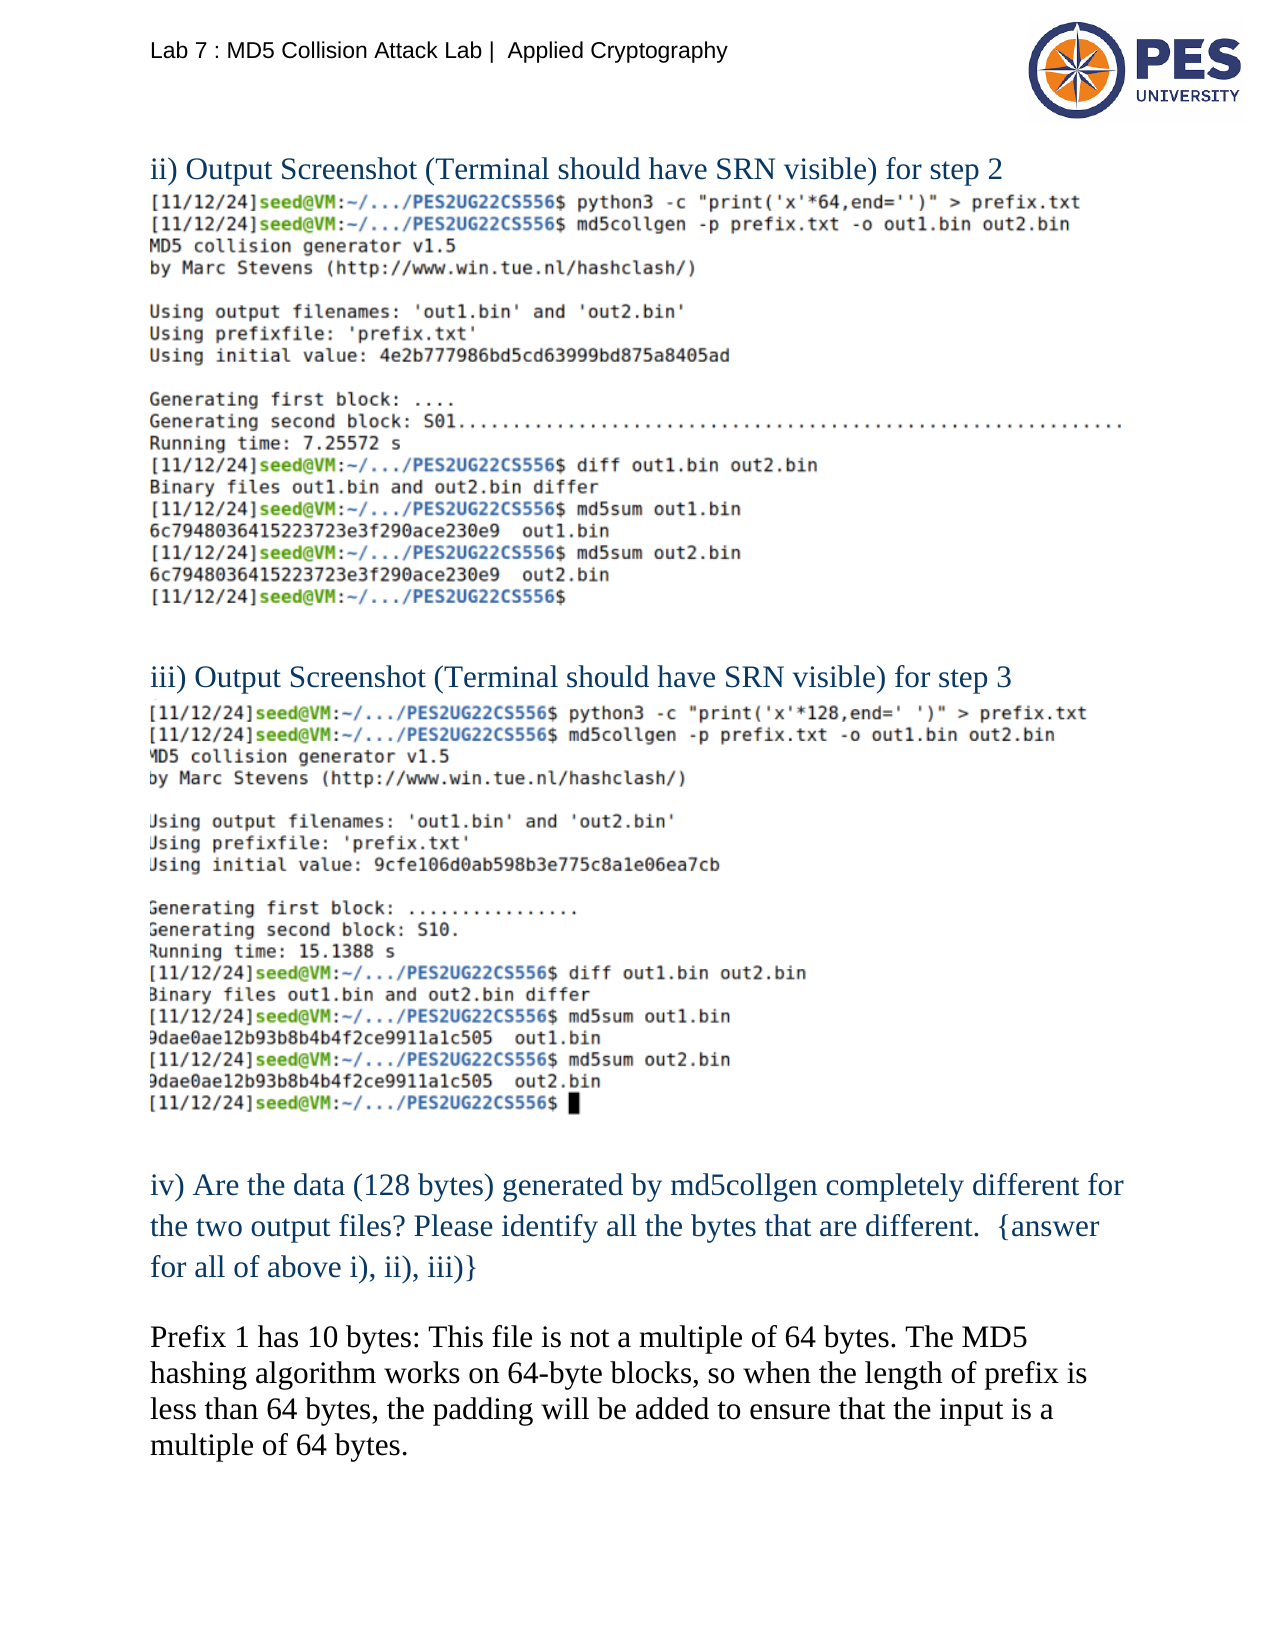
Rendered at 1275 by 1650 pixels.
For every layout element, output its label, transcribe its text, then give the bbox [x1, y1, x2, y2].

picture [150, 699, 1133, 1121]
text ii) Output Screenshot (Terminal should have SRN visible) for step 2 [150, 150, 1125, 186]
text iv) Are the data (128 bytes) generated by md5collgen completely different for the two output files? Please identify all the bytes that are different. {answer for all of above i), ii), iii)} [150, 1166, 1125, 1284]
text Prefix 1 has 10 bytes: This file is not a multiple of 64 bytes. The MD5 hashing algorithm works on 64-byte blocks, so when the length of prefix is less than 64 bytes, the padding will be added to ensure that the input is a multiple of 64 bytes. [150, 1318, 1125, 1462]
text iii) Output Screenshot (Terminal should have SRN visible) for step 3 [150, 658, 1125, 694]
picture [1026, 18, 1245, 123]
picture [150, 191, 1125, 613]
